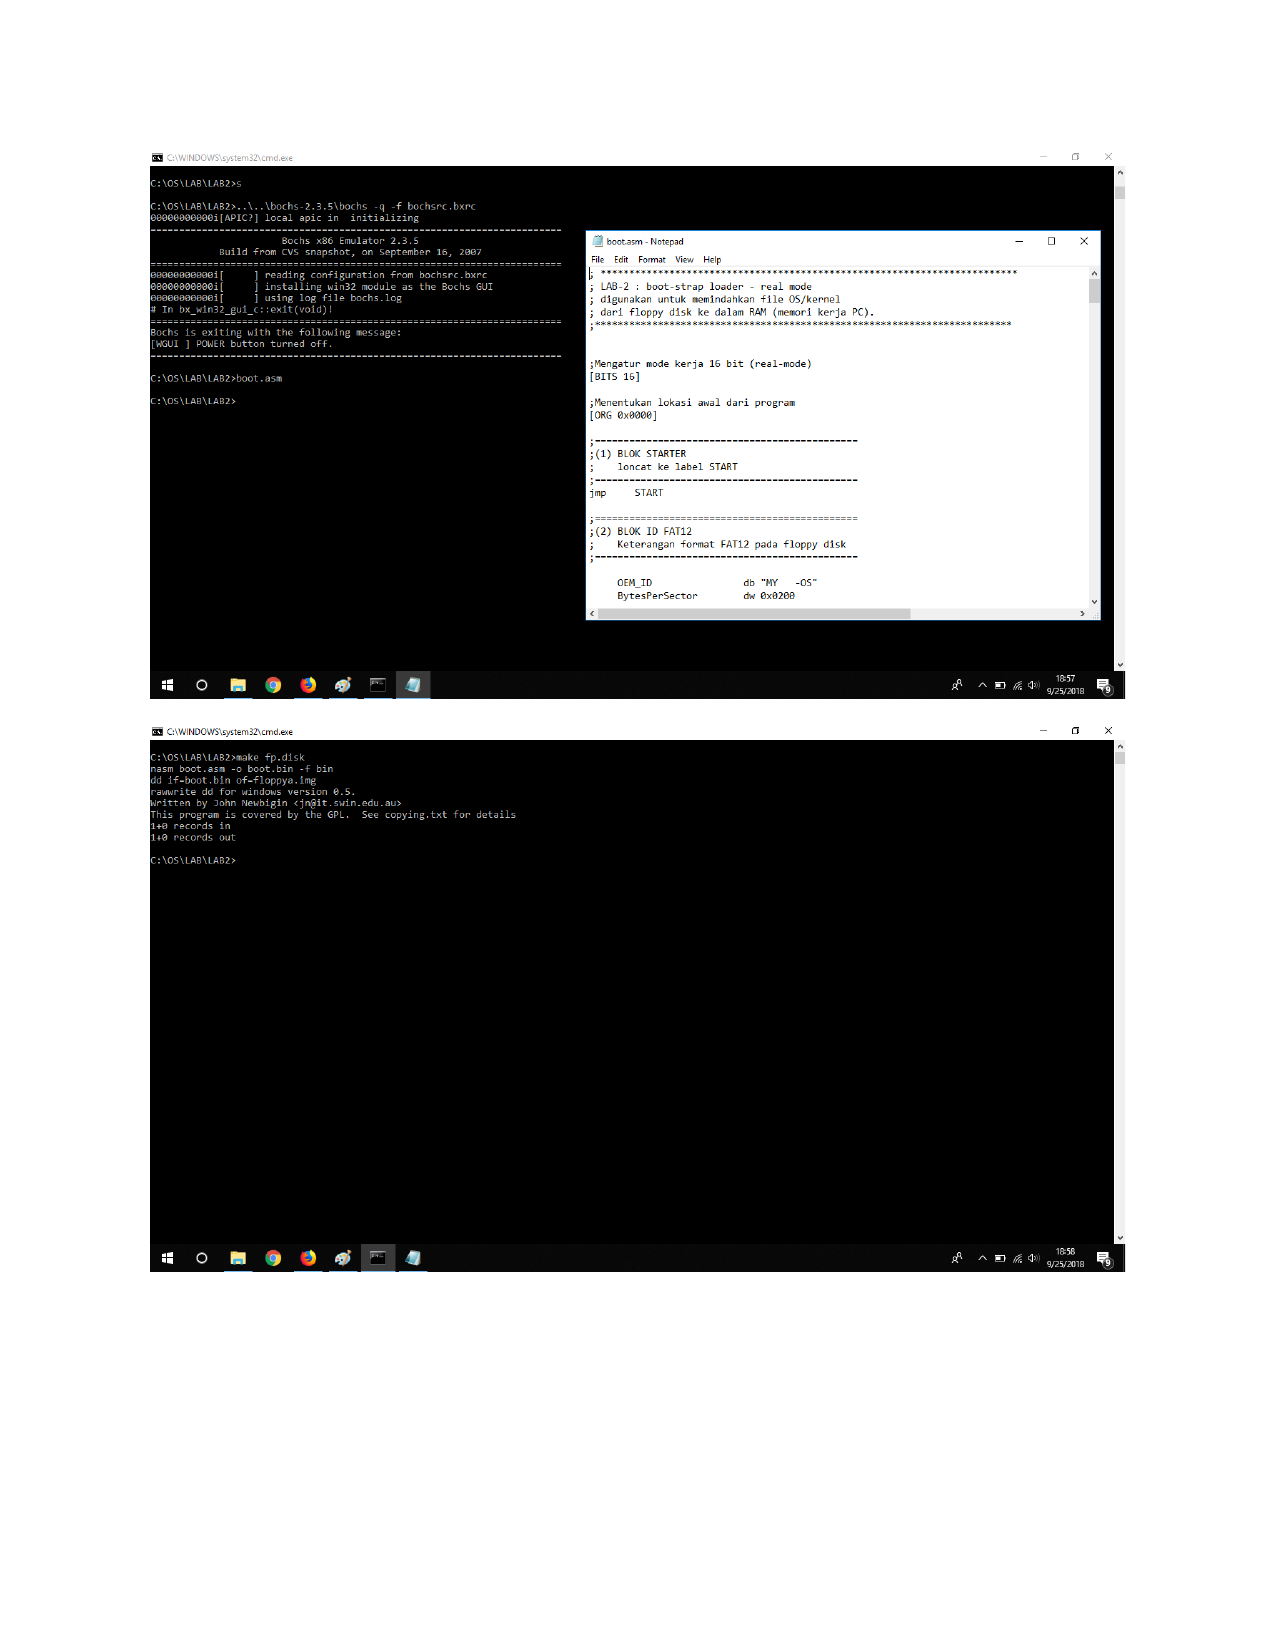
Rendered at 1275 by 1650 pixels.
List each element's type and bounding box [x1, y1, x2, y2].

picture [150, 723, 1125, 1272]
picture [150, 150, 1125, 699]
